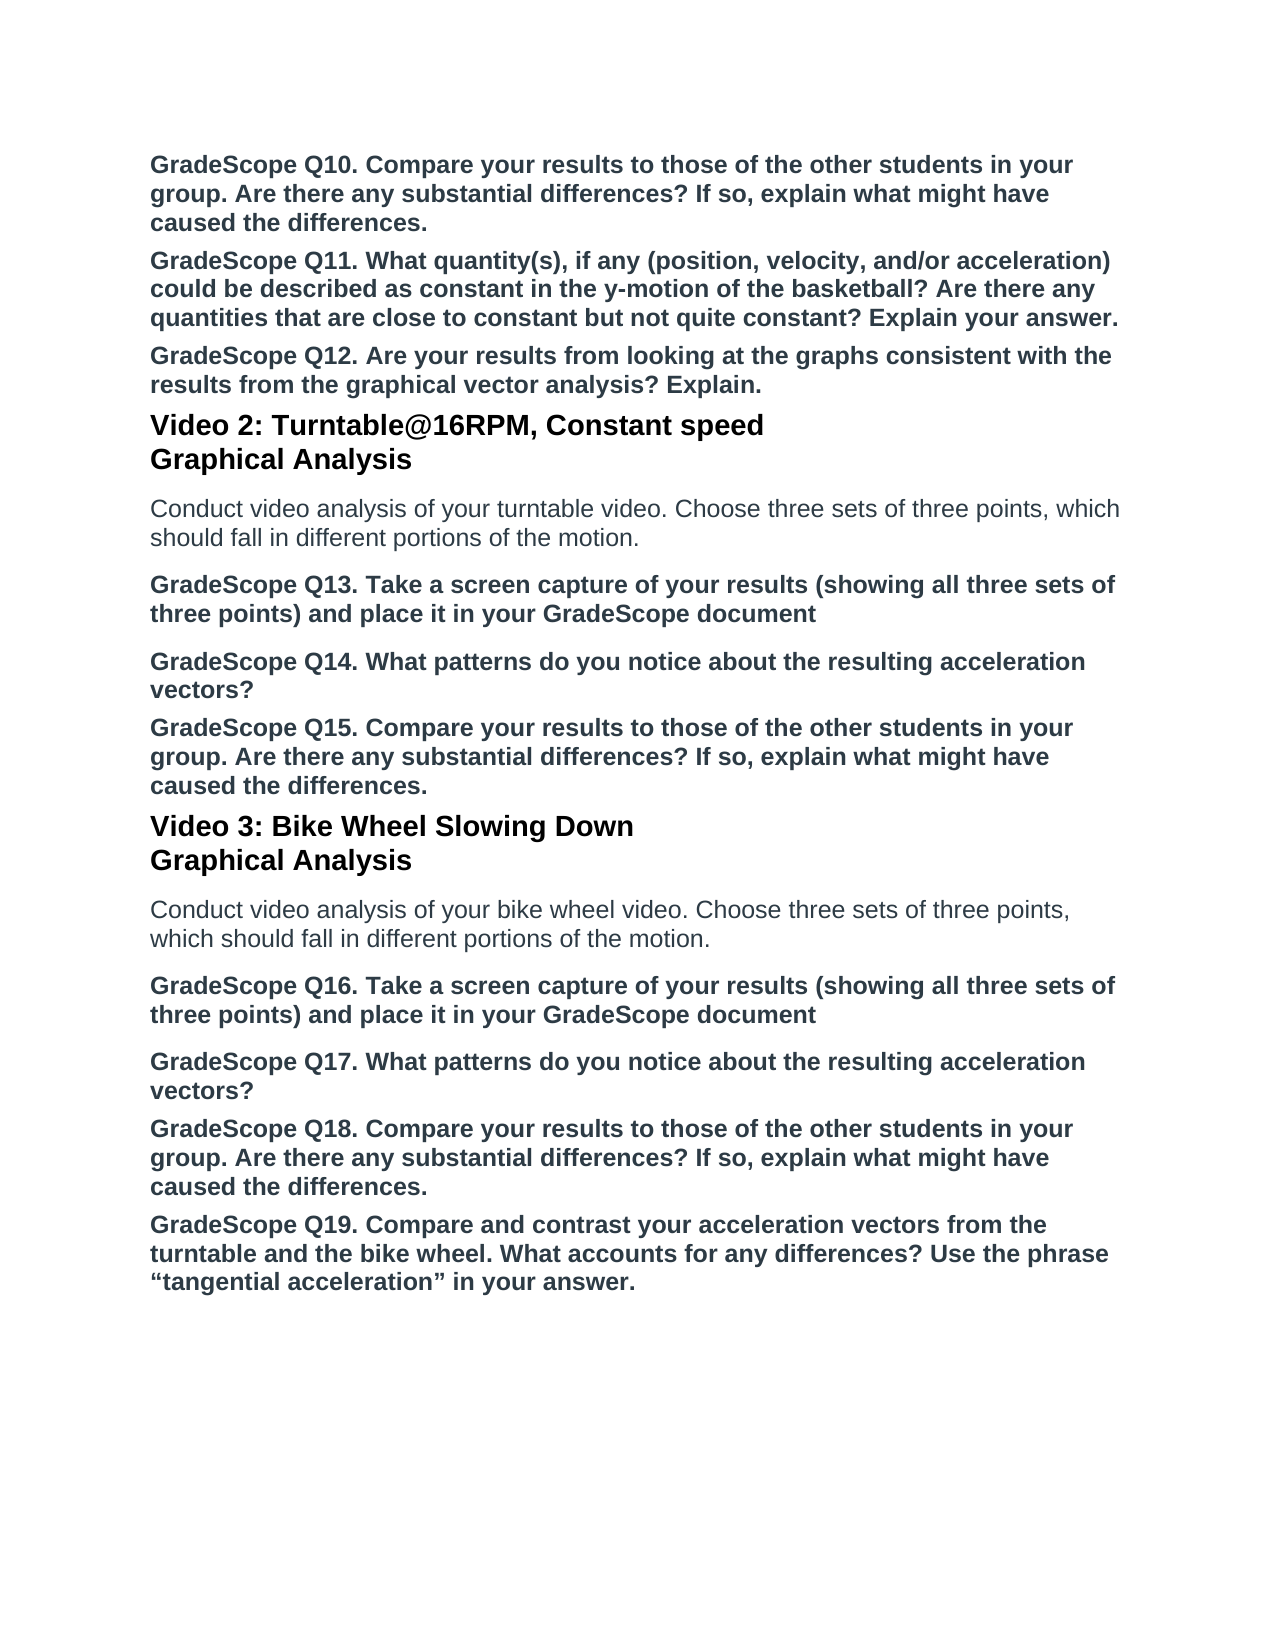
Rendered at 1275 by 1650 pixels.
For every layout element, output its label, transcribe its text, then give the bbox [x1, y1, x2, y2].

text GradeScope Q19. Compare and contrast your acceleration vectors from the turntable and the bike wheel. What accounts for any differences? Use the phrase “tangential acceleration” in your answer. [150, 1210, 1125, 1296]
text GradeScope Q17. What patterns do you notice about the resulting acceleration vectors? [150, 1047, 1125, 1105]
text Video 2: Turntable@16RPM, Constant speed [150, 408, 1125, 442]
text GradeScope Q13. Take a screen capture of your results (showing all three sets of three points) and place it in your GradeScope document [150, 570, 1125, 628]
text GradeScope Q15. Compare your results to those of the other students in your group. Are there any substantial differences? If so, explain what might have caused the differences. [150, 713, 1125, 799]
text Conduct video analysis of your turntable video. Choose three sets of three points, which should fall in different portions of the motion. [150, 494, 1125, 551]
text GradeScope Q18. Compare your results to those of the other students in your group. Are there any substantial differences? If so, explain what might have caused the differences. [150, 1114, 1125, 1200]
text Graphical Analysis [150, 842, 1125, 876]
text GradeScope Q14. What patterns do you notice about the resulting acceleration vectors? [150, 646, 1125, 704]
text GradeScope Q11. What quantity(s), if any (position, velocity, and/or acceleration) could be described as constant in the y-motion of the basketball? Are there any quantities that are close to constant but not quite constant? Explain your answer. [150, 246, 1125, 332]
text Conduct video analysis of your bike wheel video. Choose three sets of three points, which should fall in different portions of the motion. [150, 895, 1125, 952]
text GradeScope Q16. Take a screen capture of your results (showing all three sets of three points) and place it in your GradeScope document [150, 971, 1125, 1028]
text Video 3: Bike Wheel Slowing Down [150, 809, 1125, 842]
text GradeScope Q12. Are your results from looking at the graphs consistent with the results from the graphical vector analysis? Explain. [150, 341, 1125, 399]
text Graphical Analysis [150, 442, 1125, 475]
text GradeScope Q10. Compare your results to those of the other students in your group. Are there any substantial differences? If so, explain what might have caused the differences. [150, 150, 1125, 236]
